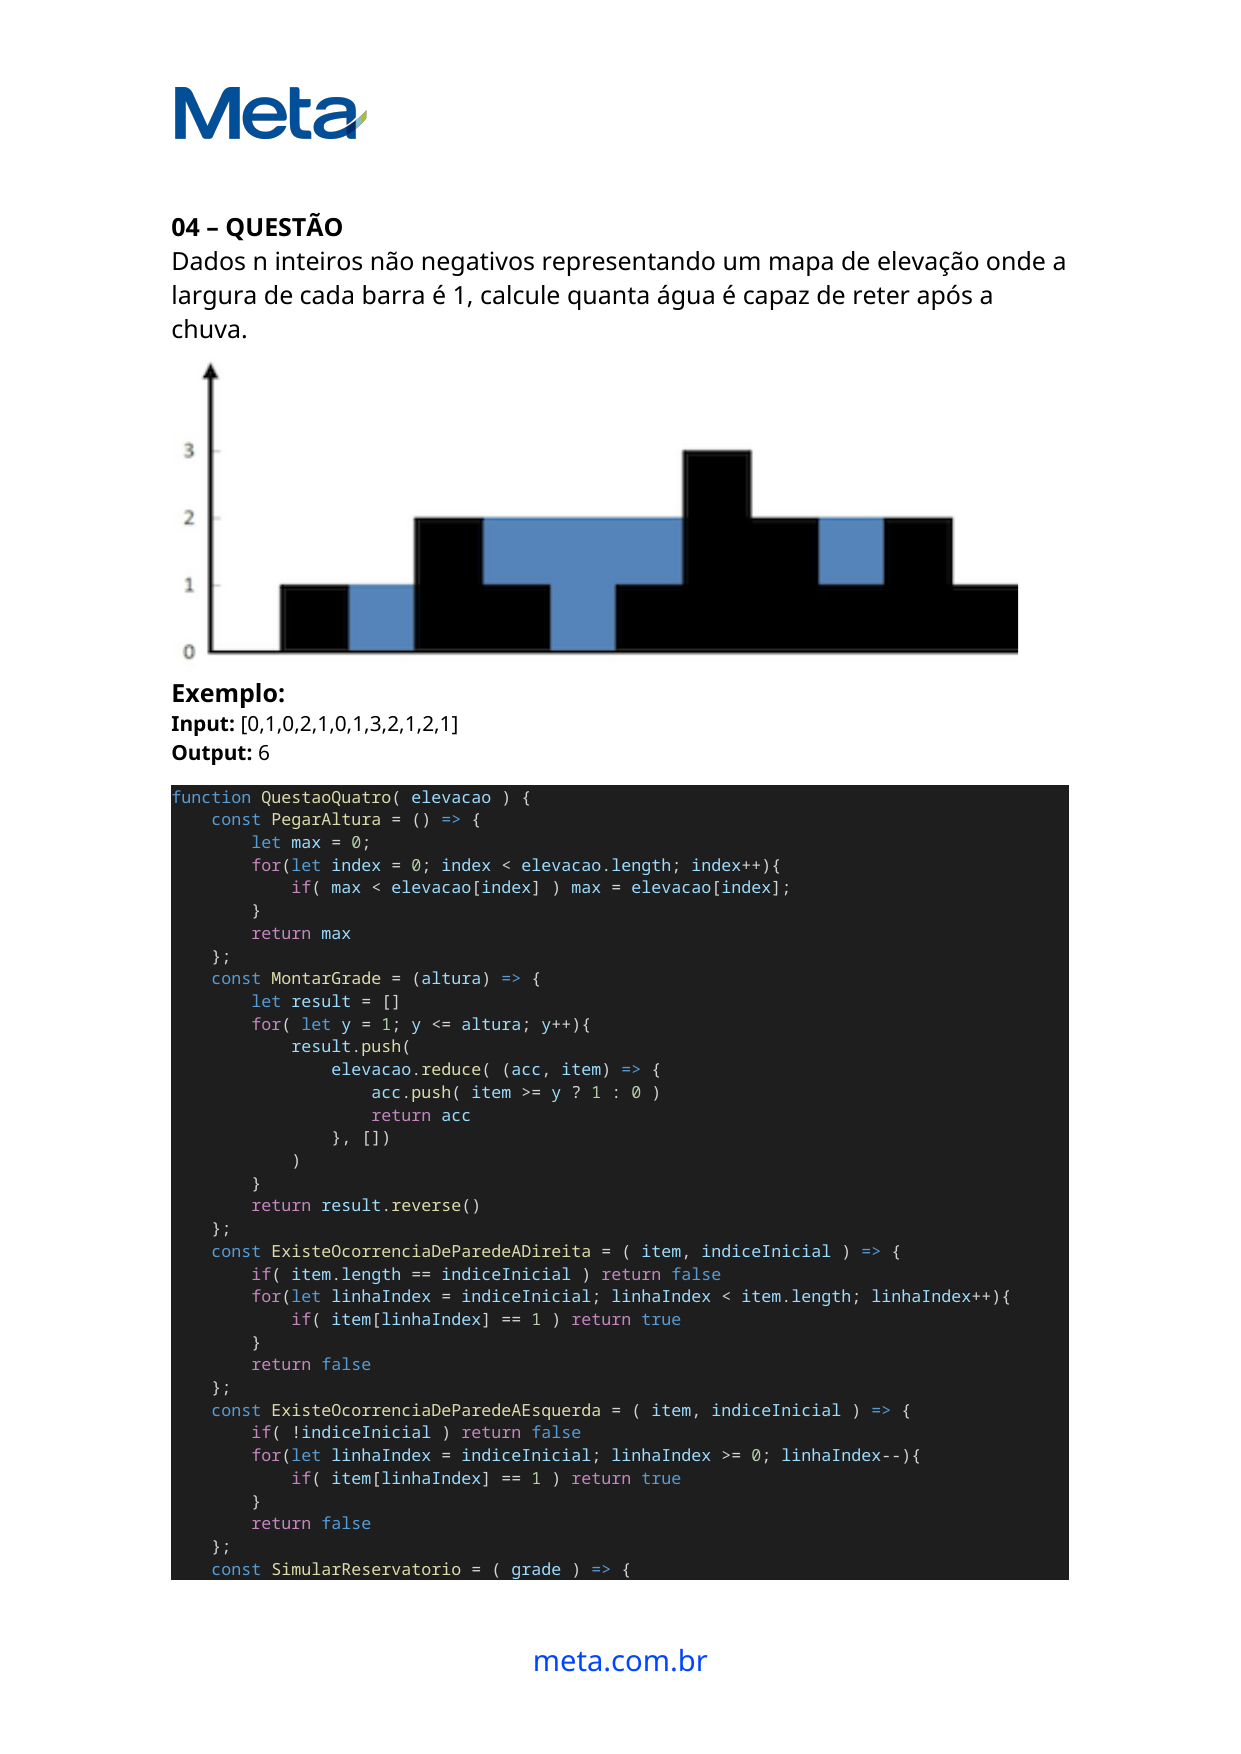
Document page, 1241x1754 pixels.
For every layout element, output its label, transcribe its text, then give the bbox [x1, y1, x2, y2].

picture [171, 73, 438, 154]
text } [171, 1489, 1069, 1512]
text Output: 6 [171, 738, 1069, 766]
text return false [171, 1353, 1069, 1376]
text if( item[linhaIndex] == 1 ) return true [171, 1308, 1069, 1330]
text return result.reverse() [171, 1194, 1069, 1217]
text const ExisteOcorrenciaDeParedeAEsquerda = ( item, indiceInicial ) => { [171, 1398, 1069, 1421]
text let result = [] [171, 990, 1069, 1012]
text const MontarGrade = (altura) => { [171, 967, 1069, 990]
text }; [171, 1535, 1069, 1557]
text for(let index = 0; index < elevacao.length; index++){ [171, 853, 1069, 876]
text return max [171, 922, 1069, 944]
text const SimularReservatorio = ( grade ) => { [171, 1557, 1069, 1580]
text if( item[linhaIndex] == 1 ) return true [171, 1467, 1069, 1489]
text if( !indiceInicial ) return false [171, 1421, 1069, 1444]
text for(let linhaIndex = indiceInicial; linhaIndex >= 0; linhaIndex--){ [171, 1444, 1069, 1467]
text for( let y = 1; y <= altura; y++){ [171, 1012, 1069, 1035]
text acc.push( item >= y ? 1 : 0 ) [171, 1081, 1069, 1103]
text function QuestaoQuatro( elevacao ) { [171, 785, 1069, 808]
text const ExisteOcorrenciaDeParedeADireita = ( item, indiceInicial ) => { [171, 1239, 1069, 1262]
text if( max < elevacao[index] ) max = elevacao[index]; [171, 876, 1069, 899]
text return acc [171, 1103, 1069, 1126]
text }; [171, 1376, 1069, 1398]
text for(let linhaIndex = indiceInicial; linhaIndex < item.length; linhaIndex++){ [171, 1285, 1069, 1308]
text Dados n inteiros não negativos representando um mapa de elevação onde a largura de cada barra é 1, calcule quanta água é capaz de reter após a chuva. [171, 244, 1069, 346]
text }, []) [171, 1126, 1069, 1149]
text }; [171, 1217, 1069, 1239]
text result.push( [171, 1035, 1069, 1058]
text } [171, 899, 1069, 922]
text Exemplo: [171, 676, 1069, 709]
text } [171, 1171, 1069, 1194]
text } [171, 1330, 1069, 1353]
text return false [171, 1512, 1069, 1535]
text const PegarAltura = () => { [171, 808, 1069, 831]
text 04 – QUESTÃO [171, 209, 1069, 244]
text Input: [0,1,0,2,1,0,1,3,2,1,2,1] [171, 709, 1069, 738]
text ) [171, 1149, 1069, 1171]
text }; [171, 944, 1069, 967]
text let max = 0; [171, 831, 1069, 853]
text elevacao.reduce( (acc, item) => { [171, 1058, 1069, 1081]
text if( item.length == indiceInicial ) return false [171, 1262, 1069, 1285]
